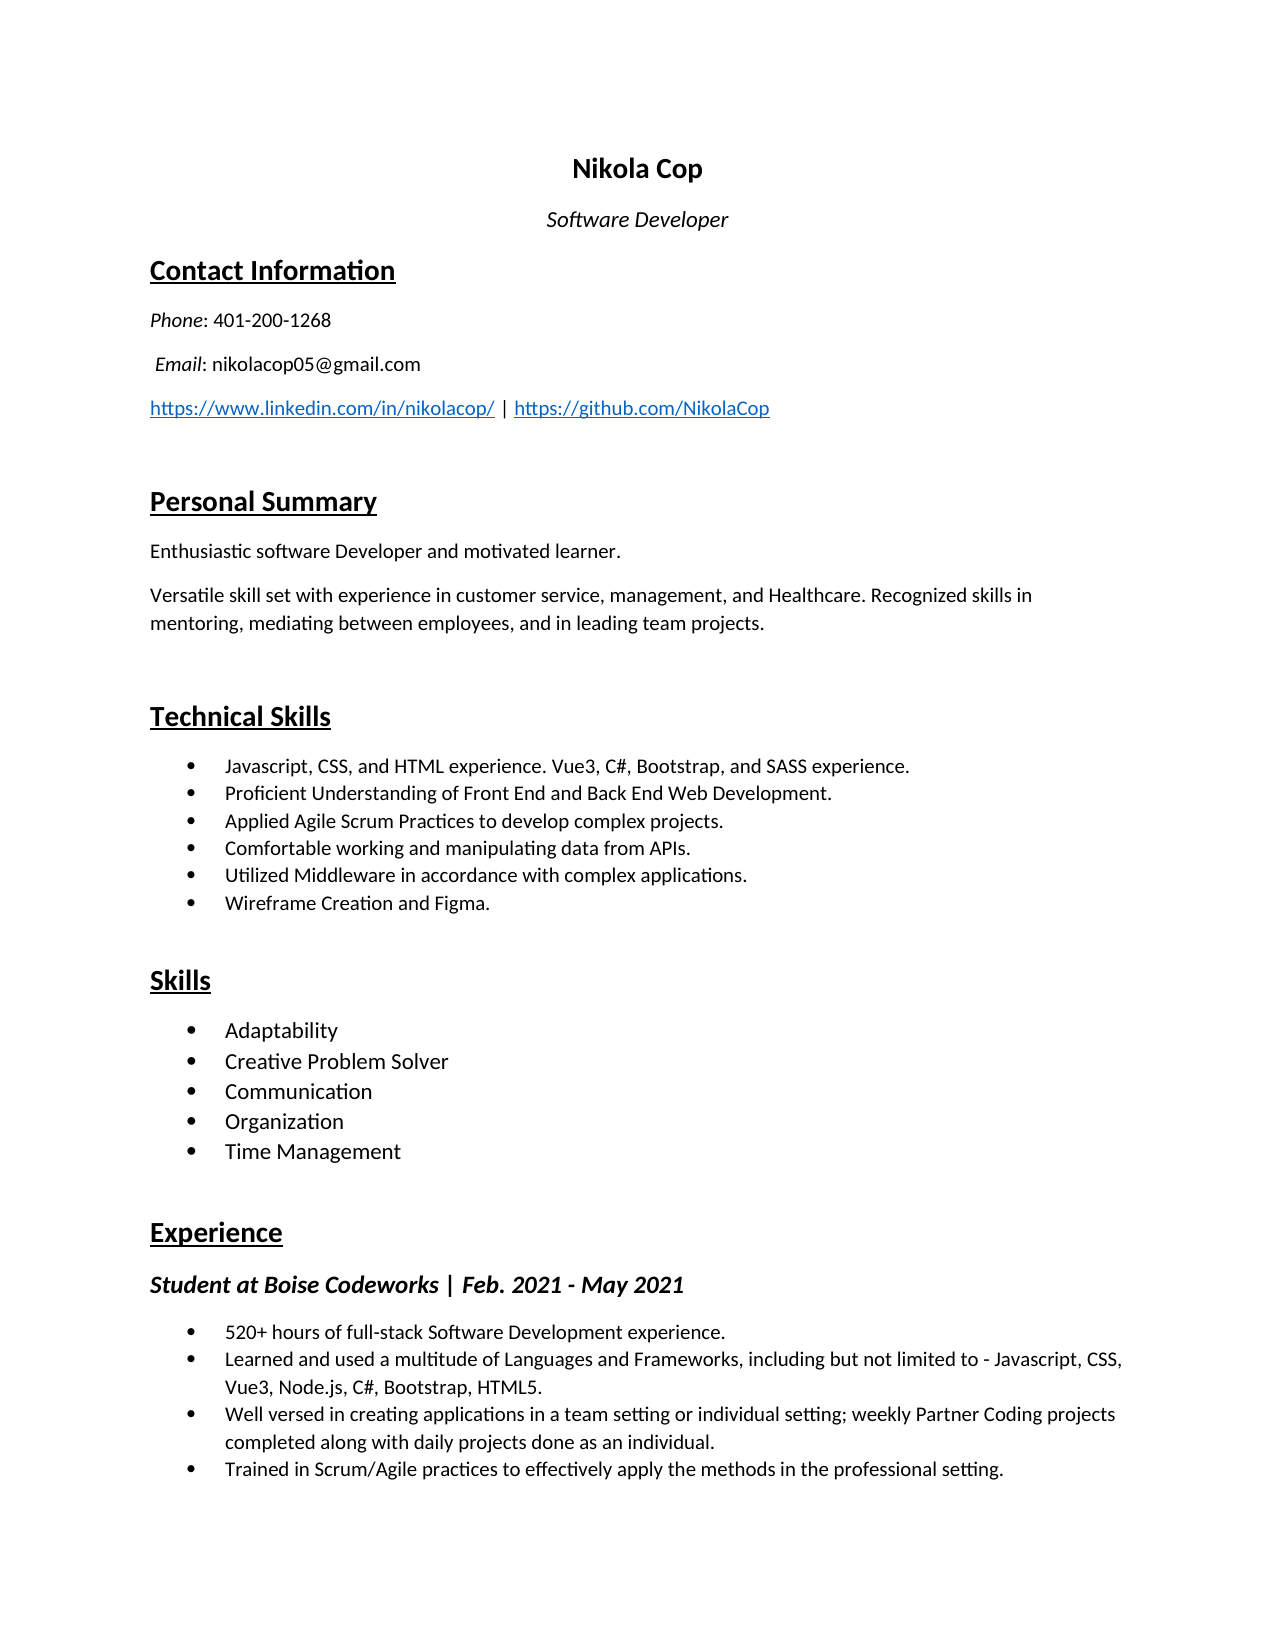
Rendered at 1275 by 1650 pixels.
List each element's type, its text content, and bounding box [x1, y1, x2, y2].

list Proficient Understanding of Front End and Back End Web Development. [187, 781, 1125, 806]
text Software Developer [150, 205, 1125, 233]
text Versatile skill set with experience in customer service, management, and Healthcare. Recognized skills in mentoring, mediating between employees, and in leading team projects. [150, 582, 1125, 635]
text Skills [150, 962, 1125, 997]
text Email: nikolacop05@gmail.com [150, 351, 1125, 377]
list Time Management [187, 1137, 1125, 1166]
list Applied Agile Scrum Practices to develop complex projects. [187, 808, 1125, 833]
text Phone: 401-200-1268 [150, 307, 1125, 332]
list Well versed in creating applications in a team setting or individual setting; weekly Partner Coding projects completed along with daily projects done as an individual. [187, 1401, 1125, 1454]
text Experience [150, 1214, 1125, 1250]
list Wireframe Creation and Figma. [187, 890, 1125, 916]
text Technical Skills [150, 698, 1125, 734]
text Student at Boise Codeworks | Feb. 2021 - May 2021 [150, 1270, 1125, 1300]
text Nikola Cop [150, 150, 1125, 186]
text Enthusiastic software Developer and motivated learner. [150, 538, 1125, 564]
list 520+ hours of full-stack Software Development experience. [187, 1319, 1125, 1345]
list Utilized Middleware in accordance with complex applications. [187, 863, 1125, 888]
list Comfortable working and manipulating data from APIs. [187, 835, 1125, 861]
list Communication [187, 1077, 1125, 1105]
list Learned and used a multitude of Languages and Frameworks, including but not limited to - Javascript, CSS, Vue3, Node.js, C#, Bootstrap, HTML5. [187, 1347, 1125, 1399]
list Adaptability [187, 1017, 1125, 1045]
text Contact Information [150, 252, 1125, 288]
list Trained in Scrum/Agile practices to effectively apply the methods in the professional setting. [187, 1456, 1125, 1482]
text Personal Summary [150, 483, 1125, 519]
list Javascript, CSS, and HTML experience. Vue3, C#, Bootstrap, and SASS experience. [187, 753, 1125, 778]
list Creative Problem Solver [187, 1047, 1125, 1075]
text https://www.linkedin.com/in/nikolacop/ | https://github.com/NikolaCop [150, 395, 1125, 421]
list Organization [187, 1107, 1125, 1135]
